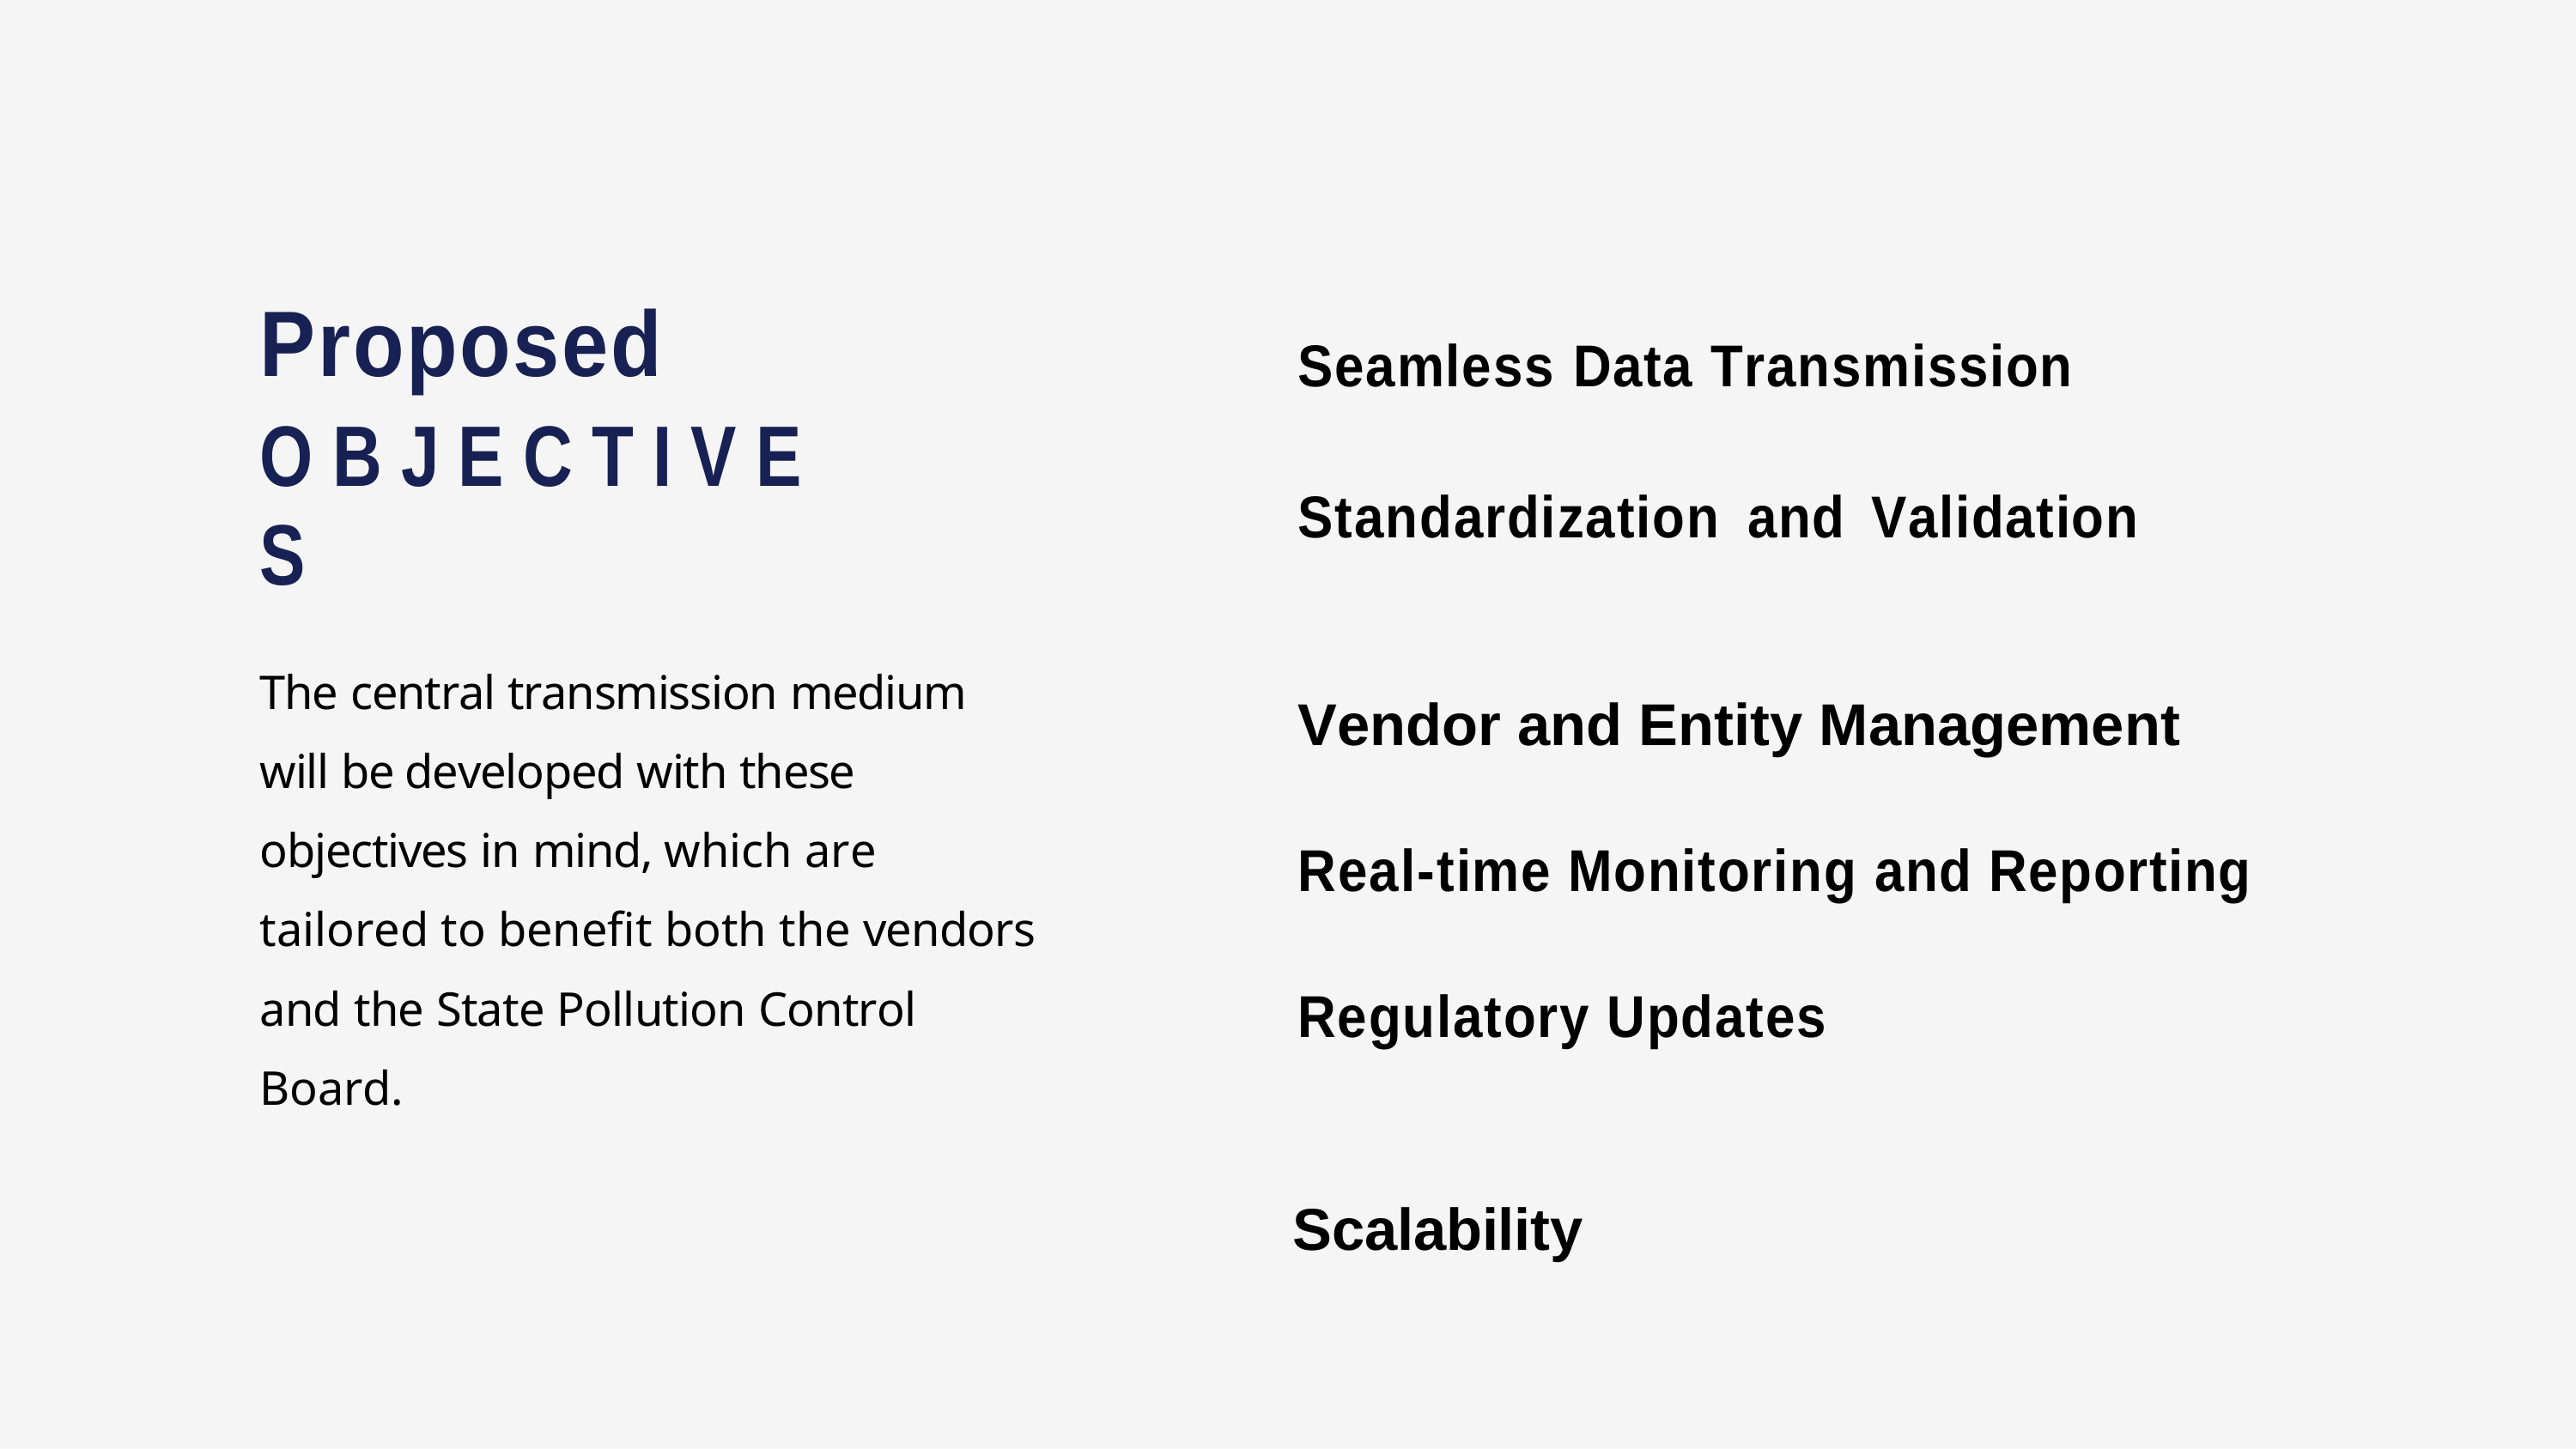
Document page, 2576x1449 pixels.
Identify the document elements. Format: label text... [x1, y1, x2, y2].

text Scalability [428, 1197, 2447, 1264]
text O B J E C T I V E S [260, 406, 810, 603]
text The central transmission medium will be developed with these objectives in mind, which are tailored to benefit both the vendors and the State Pollution Control Board. [260, 659, 1046, 1119]
text Standardization and Validation [1297, 482, 2543, 550]
text Seamless Data Transmission [1297, 331, 2543, 399]
text Proposed [260, 293, 810, 397]
text Vendor and Entity Management Real-time Monitoring and Reporting Regulatory Updates [1297, 690, 2273, 1049]
